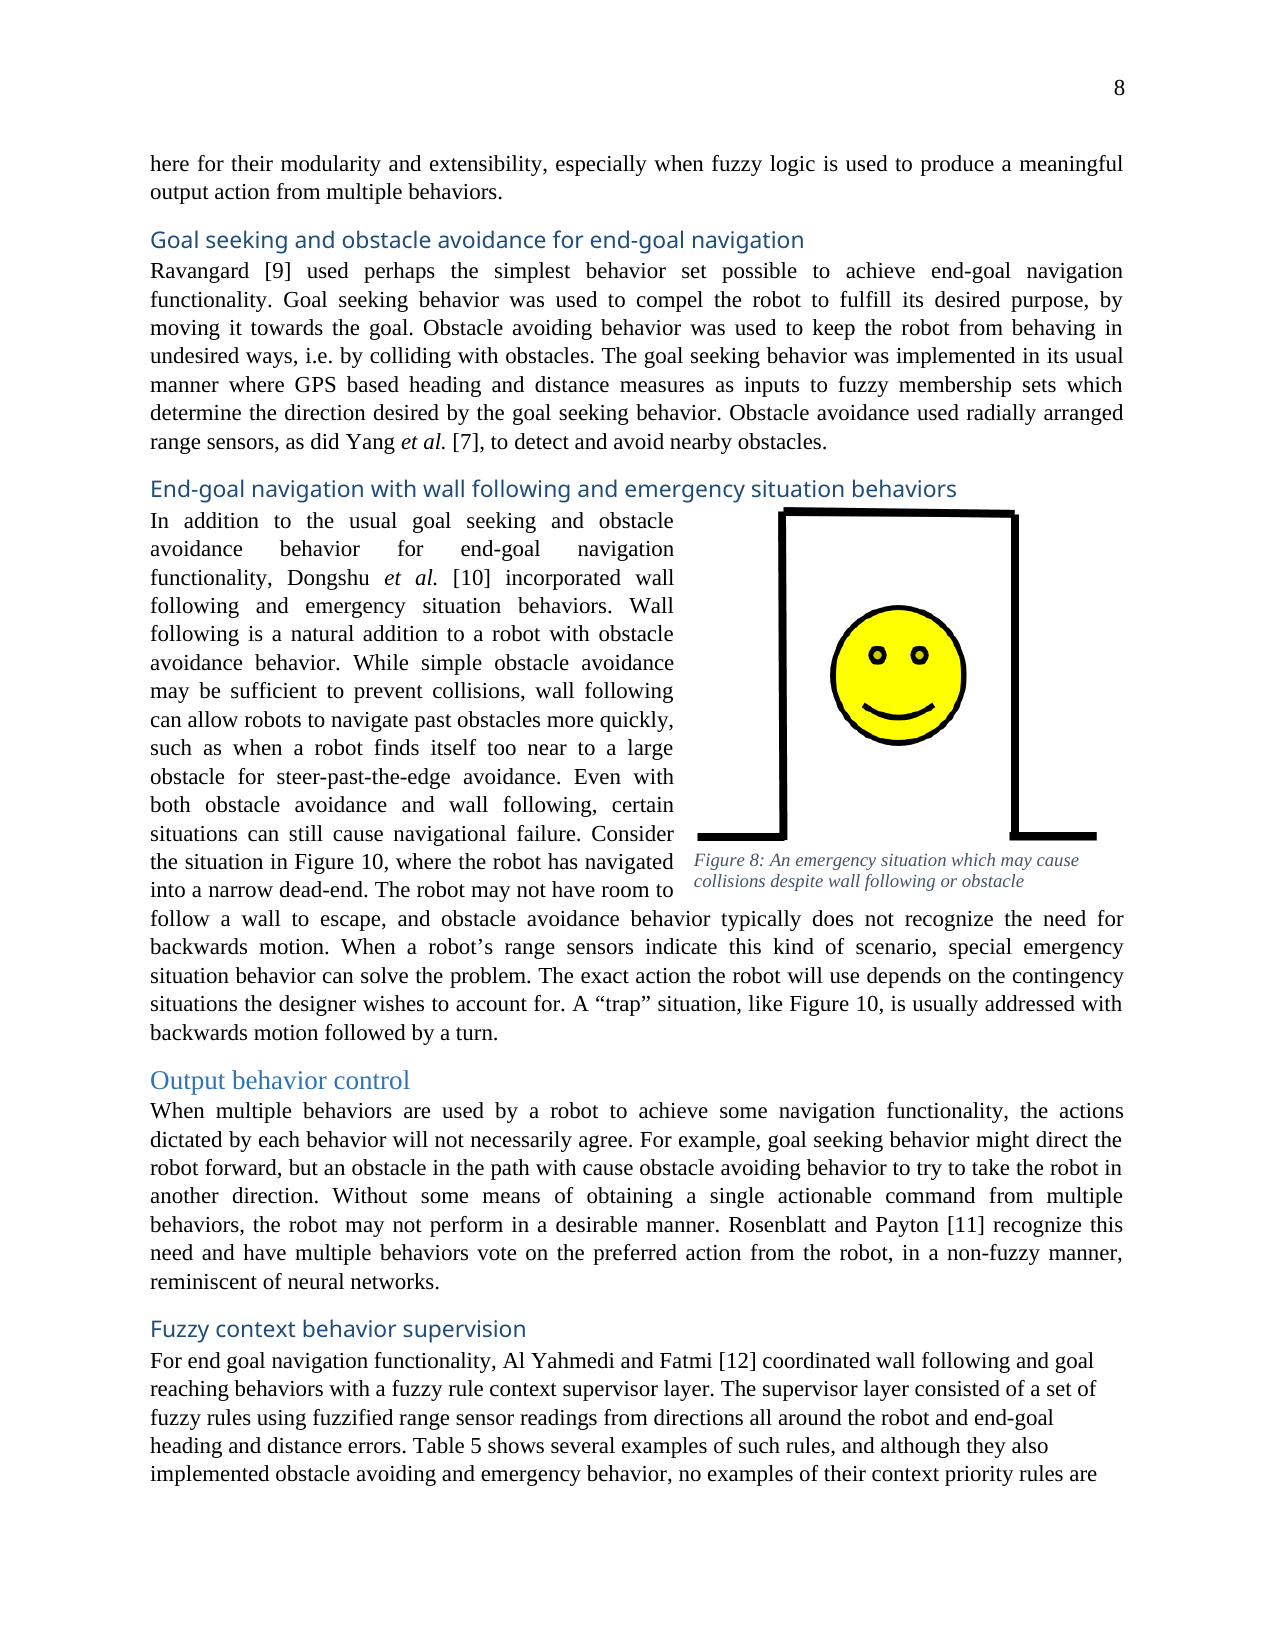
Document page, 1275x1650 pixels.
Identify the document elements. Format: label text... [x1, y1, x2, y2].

text Ravangard [9] used perhaps the simplest behavior set possible to achieve end-goal navigation functionality. Goal seeking behavior was used to compel the robot to fulfill its desired purpose, by moving it towards the goal. Obstacle avoiding behavior was used to keep the robot from behaving in undesired ways, i.e. by colliding with obstacles. The goal seeking behavior was implemented in its usual manner where GPS based heading and distance measures as inputs to fuzzy membership sets which determine the direction desired by the goal seeking behavior. Obstacle avoidance used radially arranged range sensors, as did Yang et al. [7], to detect and avoid nearby obstacles. [150, 257, 1125, 454]
text When multiple behaviors are used by a robot to achieve some navigation functionality, the actions dictated by each behavior will not necessarily agree. For example, goal seeking behavior might direct the robot forward, but an obstacle in the path with cause obstacle avoiding behavior to try to take the robot in another direction. Without some means of obtaining a single actionable command from multiple behaviors, the robot may not perform in a desirable manner. Rosenblatt and Payton [11] recognize this need and have multiple behaviors vote on the preferred action from the robot, in a non-fuzzy manner, reminiscent of neural networks. [150, 1097, 1125, 1294]
subtitle Fuzzy context behavior supervision [150, 1313, 1125, 1344]
subtitle Goal seeking and obstacle avoidance for end-goal navigation [150, 223, 1125, 255]
picture [693, 507, 1097, 841]
subtitle Output behavior control [150, 1064, 1125, 1095]
subtitle End-goal navigation with wall following and emergency situation behaviors [150, 473, 1125, 504]
